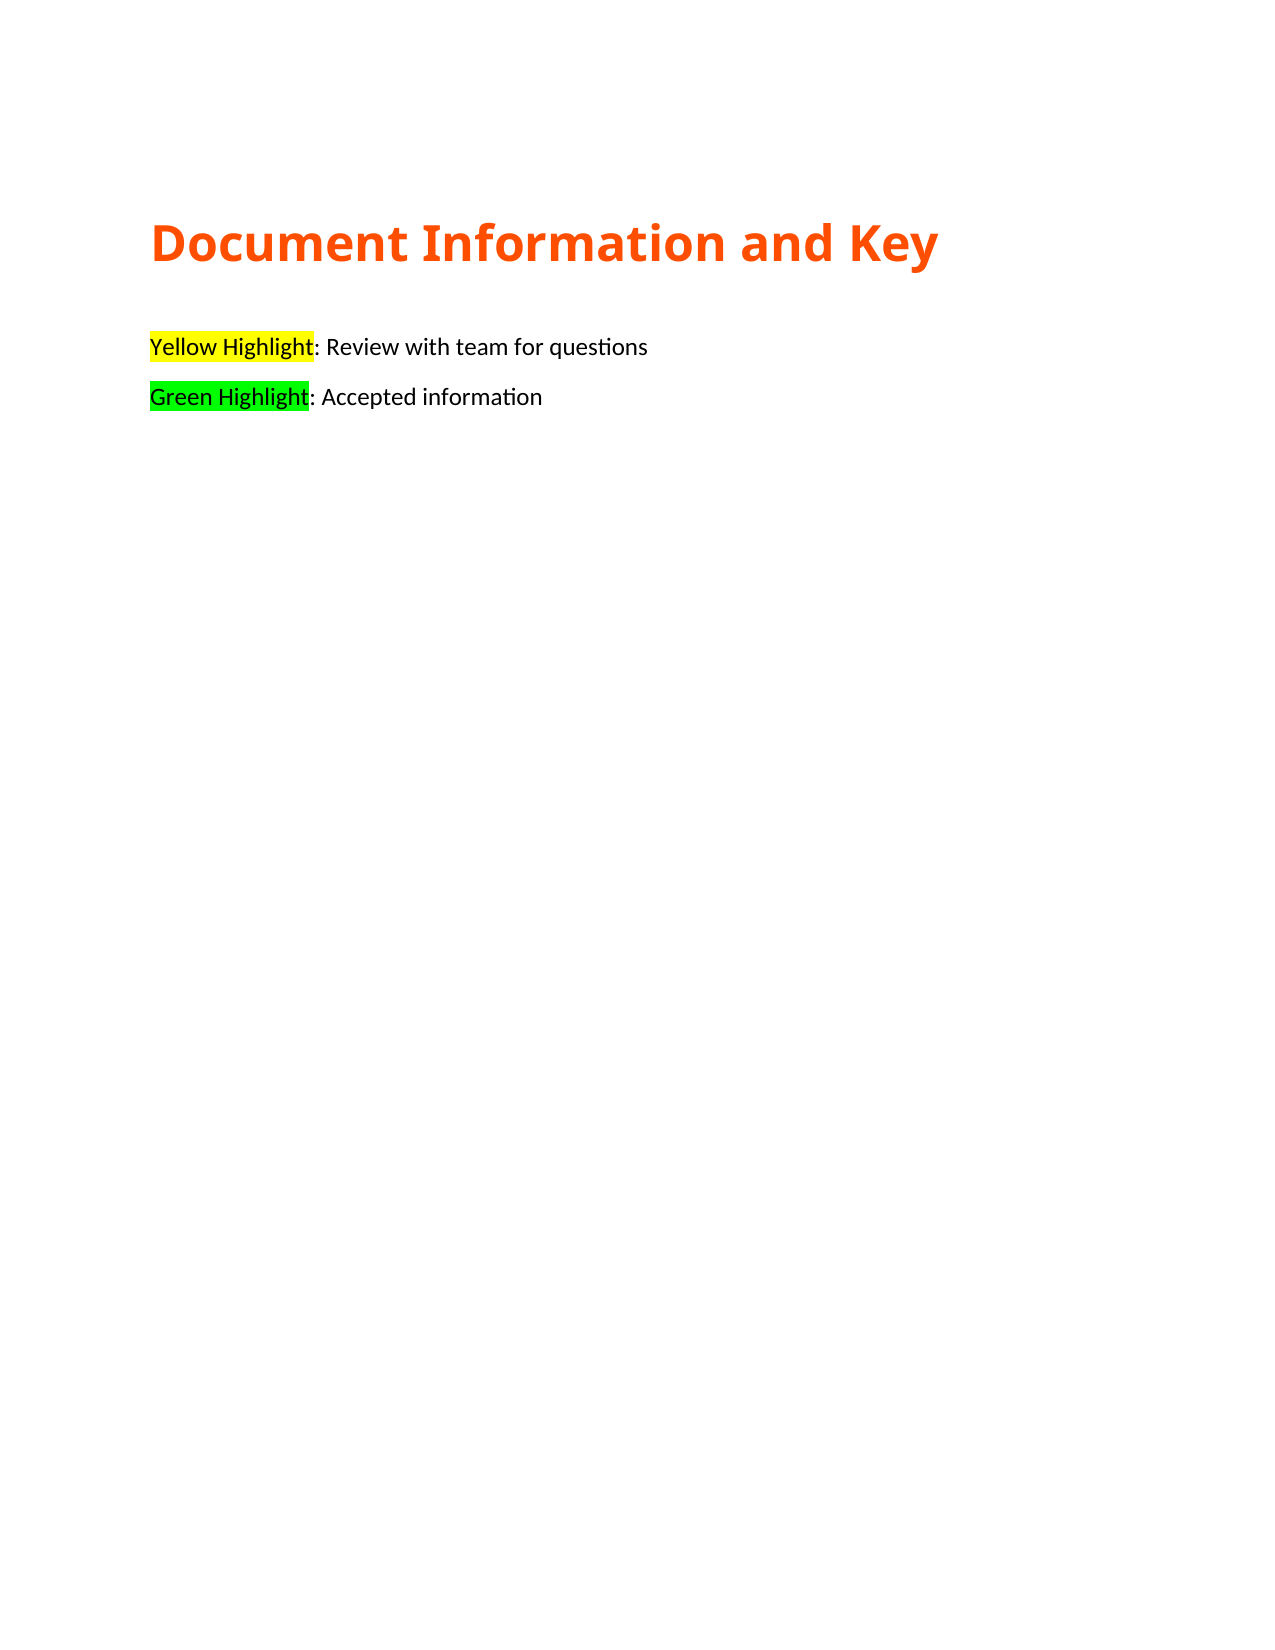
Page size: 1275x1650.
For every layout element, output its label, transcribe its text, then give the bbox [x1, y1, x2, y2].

text Green Highlight: Accepted information [309, 381, 1125, 411]
subtitle Document Information and Key [150, 208, 1125, 276]
text Yellow Highlight: Review with team for questions [314, 331, 1125, 362]
